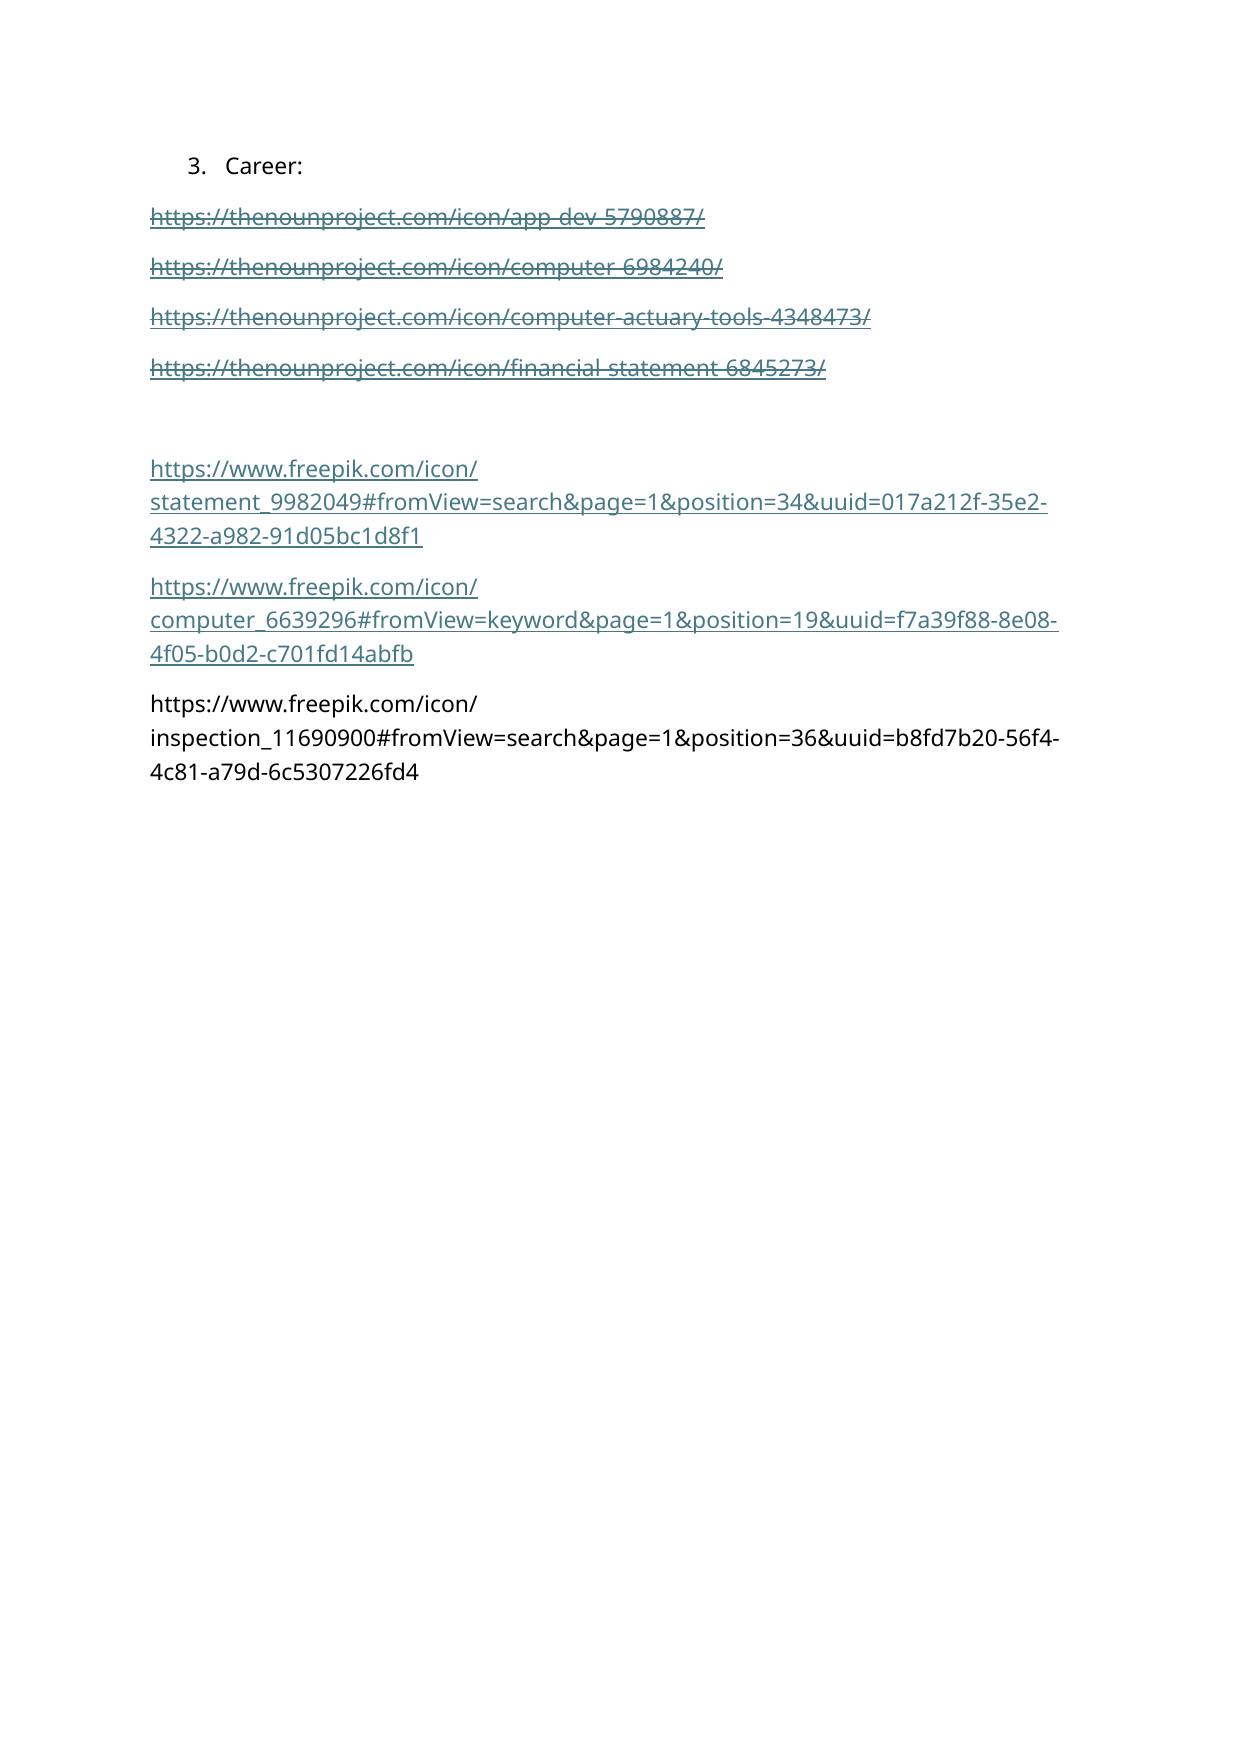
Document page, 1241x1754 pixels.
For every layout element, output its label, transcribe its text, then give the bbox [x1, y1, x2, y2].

text https://www.freepik.com/icon/inspection_11690900#fromView=search&page=1&position=36&uuid=b8fd7b20-56f4-4c81-a79d-6c5307226fd4 [150, 688, 1090, 787]
text https://www.freepik.com/icon/computer_6639296#fromView=keyword&page=1&position=19&uuid=f7a39f88-8e08-4f05-b0d2-c701fd14abfb [150, 570, 1090, 669]
text https://thenounproject.com/icon/computer-6984240/ [150, 251, 1090, 282]
text https://thenounproject.com/icon/financial-statement-6845273/ [150, 352, 1090, 383]
text https://thenounproject.com/icon/app-dev-5790887/ [150, 200, 1090, 232]
list Career: [187, 150, 1090, 181]
text https://www.freepik.com/icon/statement_9982049#fromView=search&page=1&position=34&uuid=017a212f-35e2-4322-a982-91d05bc1d8f1 [150, 452, 1090, 551]
text https://thenounproject.com/icon/computer-actuary-tools-4348473/ [150, 301, 1090, 332]
